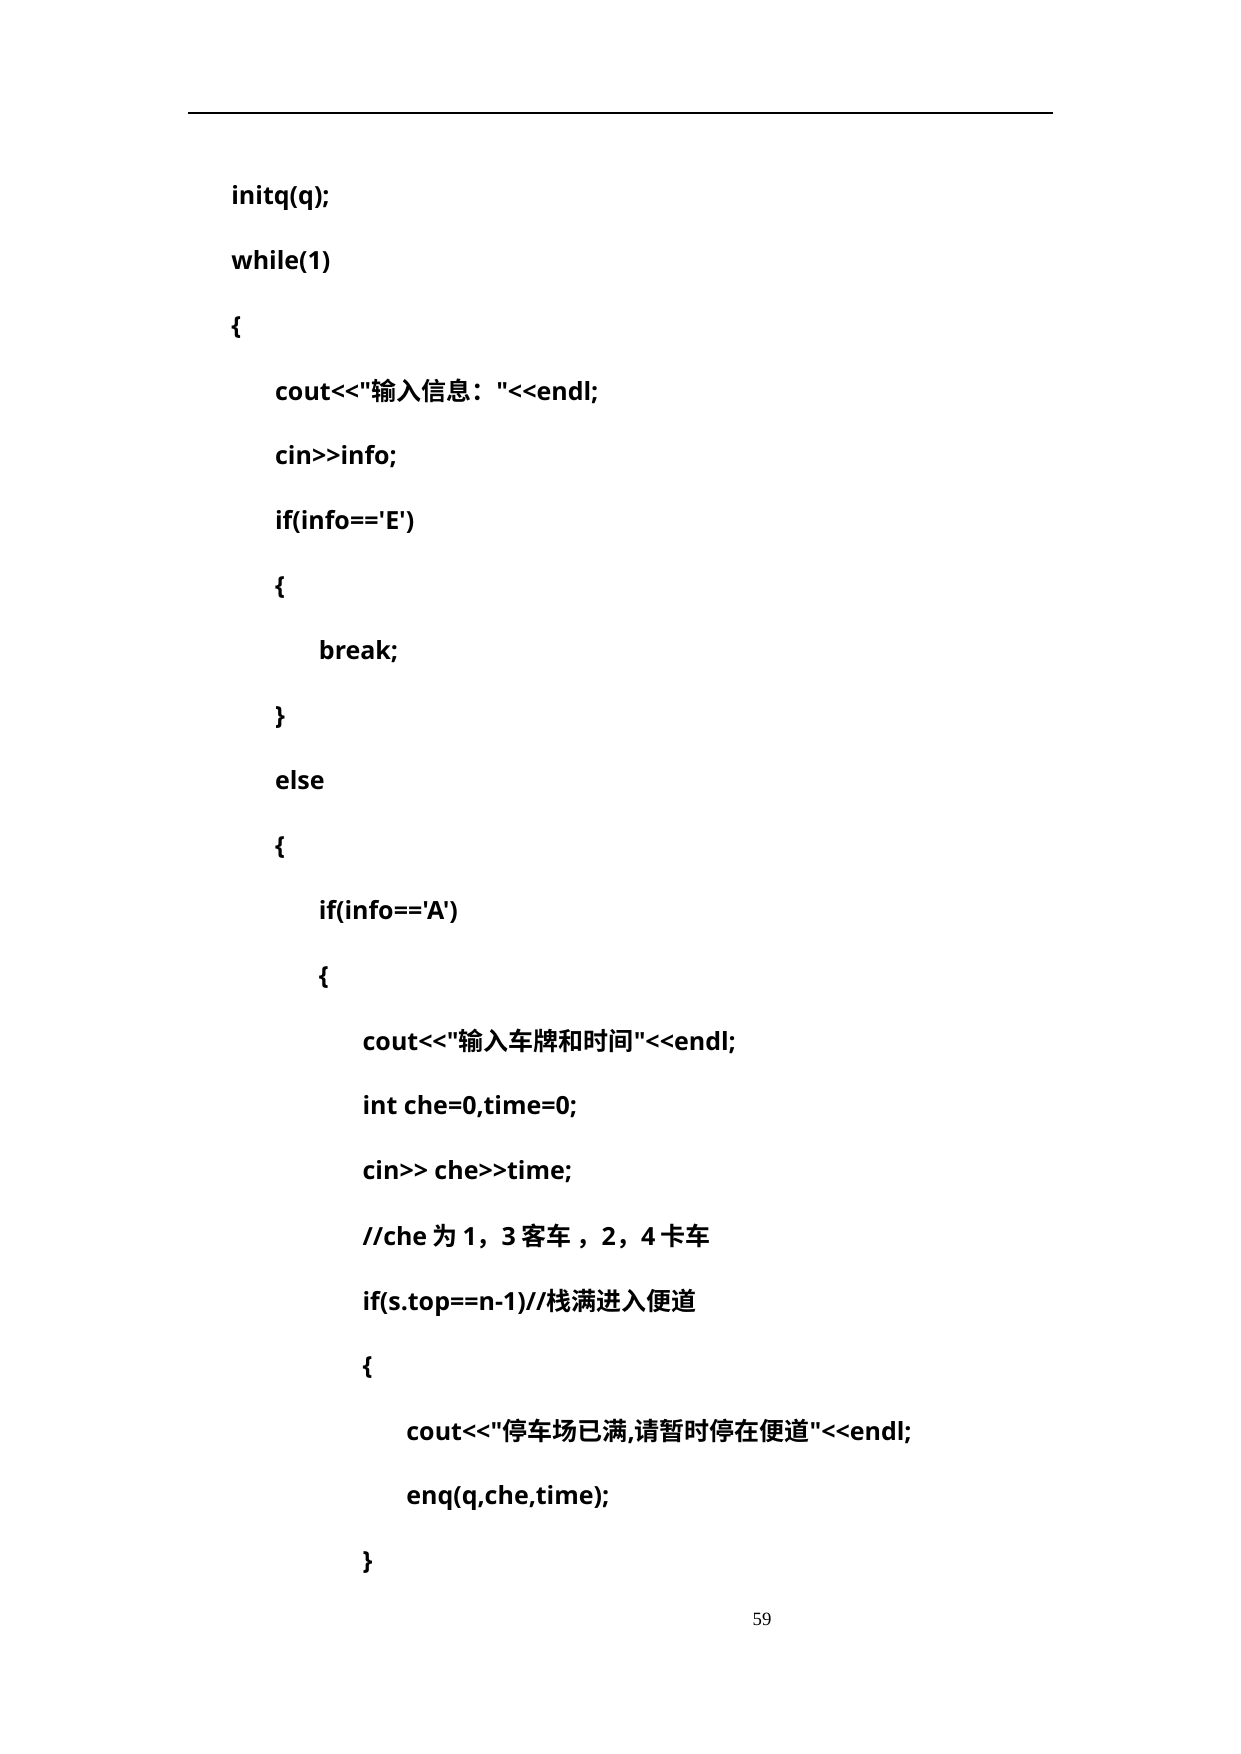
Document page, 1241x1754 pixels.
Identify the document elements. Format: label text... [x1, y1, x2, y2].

list { [187, 942, 1053, 1007]
list } [187, 682, 1053, 747]
list if(info=='A') [187, 877, 1053, 942]
list if(s.top==n-1)//栈满进入便道 [187, 1267, 1053, 1332]
list while(1) [187, 227, 1053, 292]
list { [187, 1332, 1053, 1397]
list cout<<"输入车牌和时间"<<endl; [187, 1007, 1053, 1072]
list cin>> che>>time; [187, 1137, 1053, 1202]
list cin>>info; [187, 422, 1053, 487]
list } [187, 1527, 1053, 1592]
list break; [187, 617, 1053, 682]
list enq(q,che,time); [187, 1462, 1053, 1527]
list //che为1，3客车 ，2，4卡车 [187, 1202, 1053, 1267]
list { [187, 812, 1053, 877]
list cout<<"停车场已满,请暂时停在便道"<<endl; [187, 1397, 1053, 1462]
list initq(q); [187, 162, 1053, 227]
list if(info=='E') [187, 487, 1053, 552]
list else [187, 747, 1053, 812]
list { [187, 292, 1053, 357]
list { [187, 552, 1053, 617]
list int che=0,time=0; [187, 1072, 1053, 1137]
list cout<<"输入信息："<<endl; [187, 357, 1053, 422]
